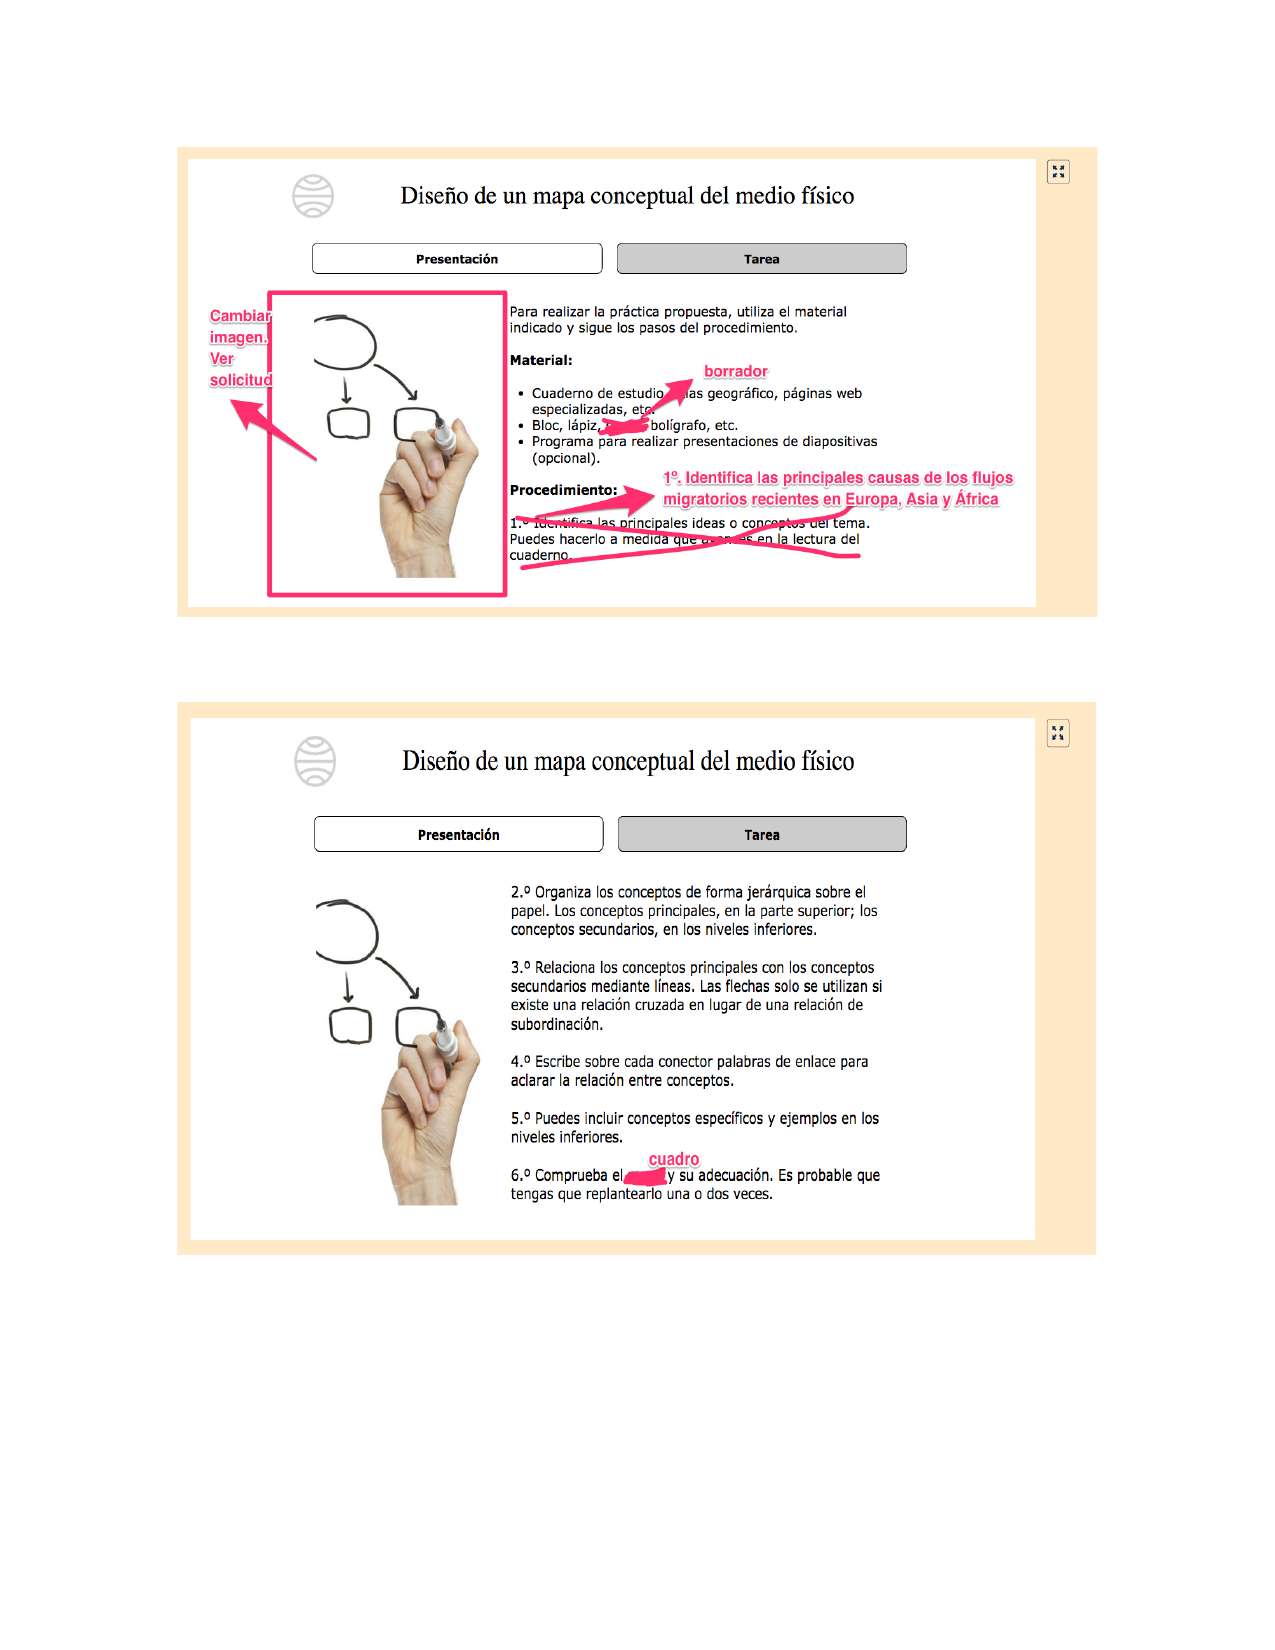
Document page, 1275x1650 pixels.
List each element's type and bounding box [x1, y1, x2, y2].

picture [177, 147, 1098, 617]
picture [177, 702, 1096, 1255]
